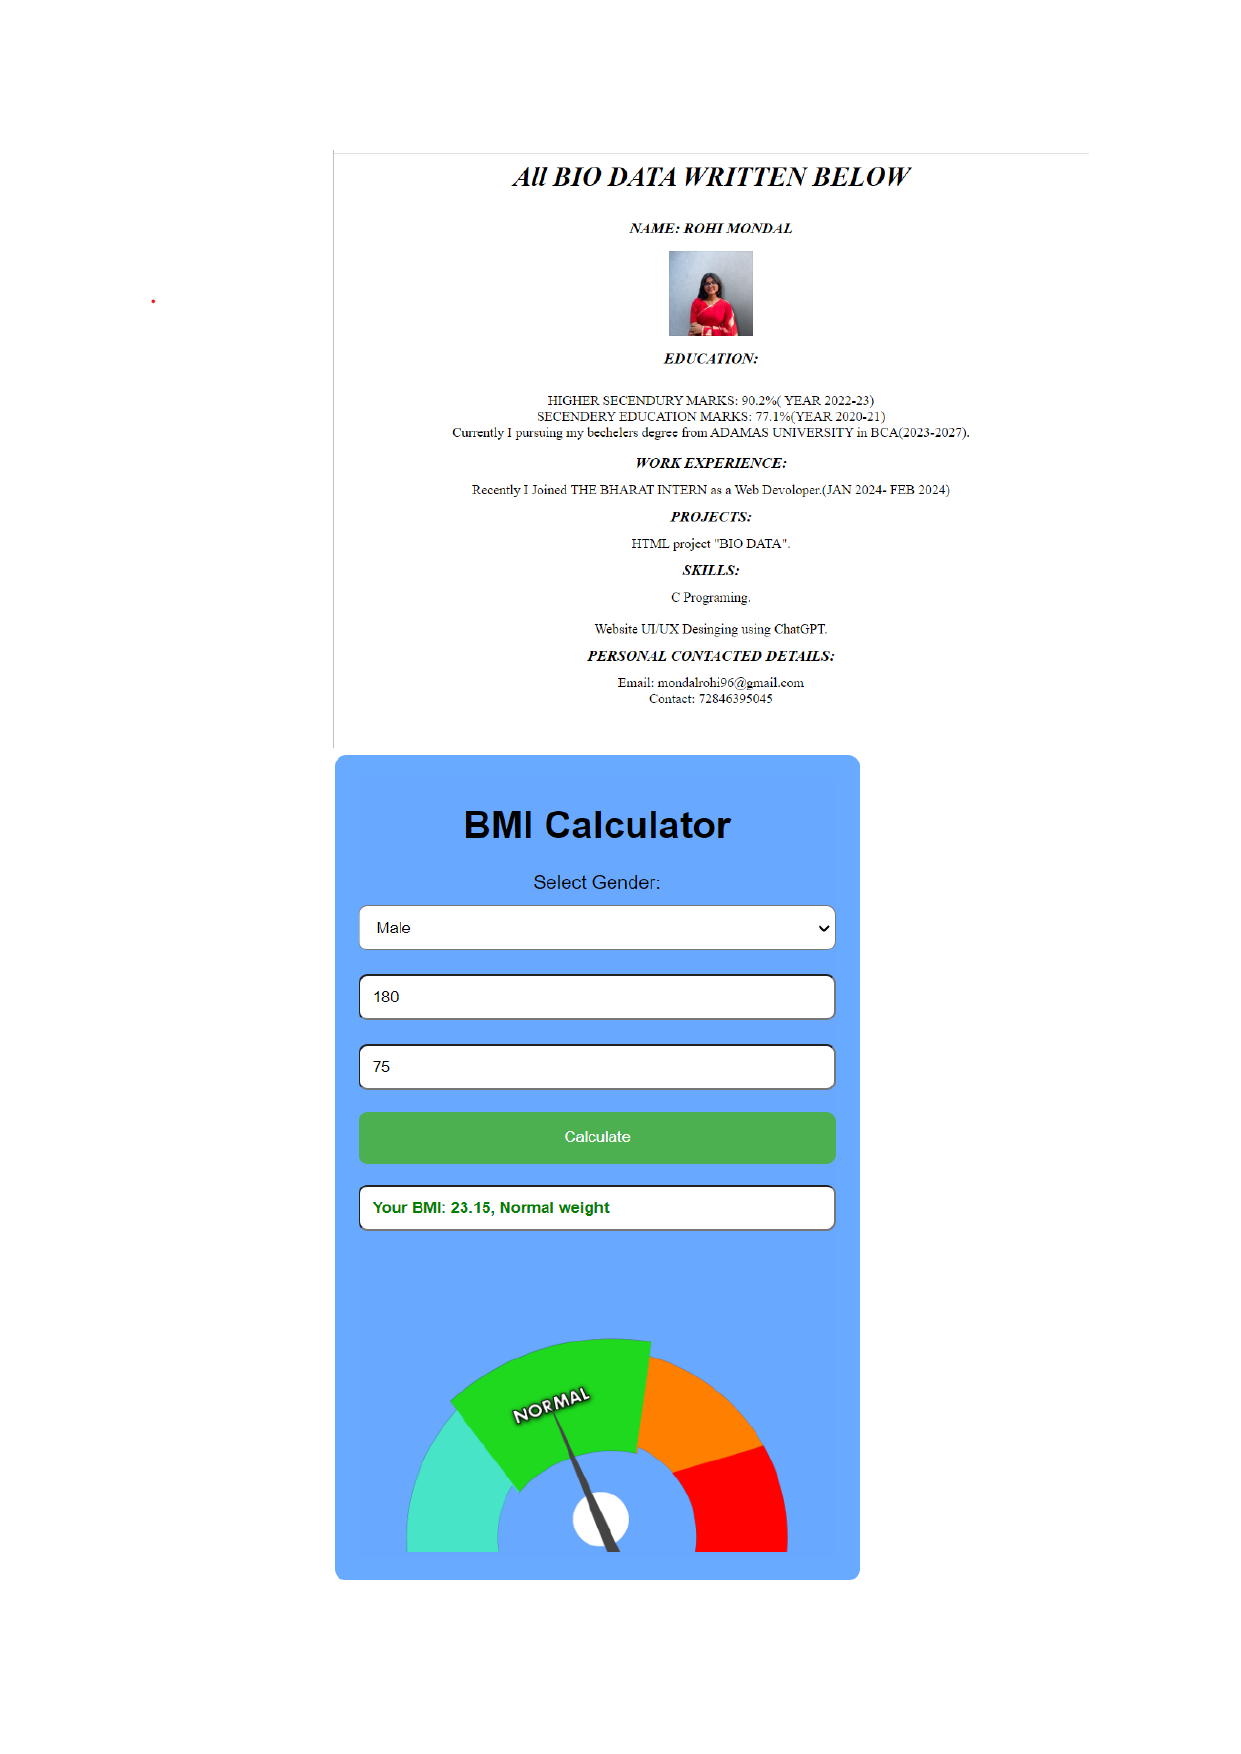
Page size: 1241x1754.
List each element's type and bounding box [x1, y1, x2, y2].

picture [150, 749, 1018, 1597]
picture [150, 150, 1089, 748]
